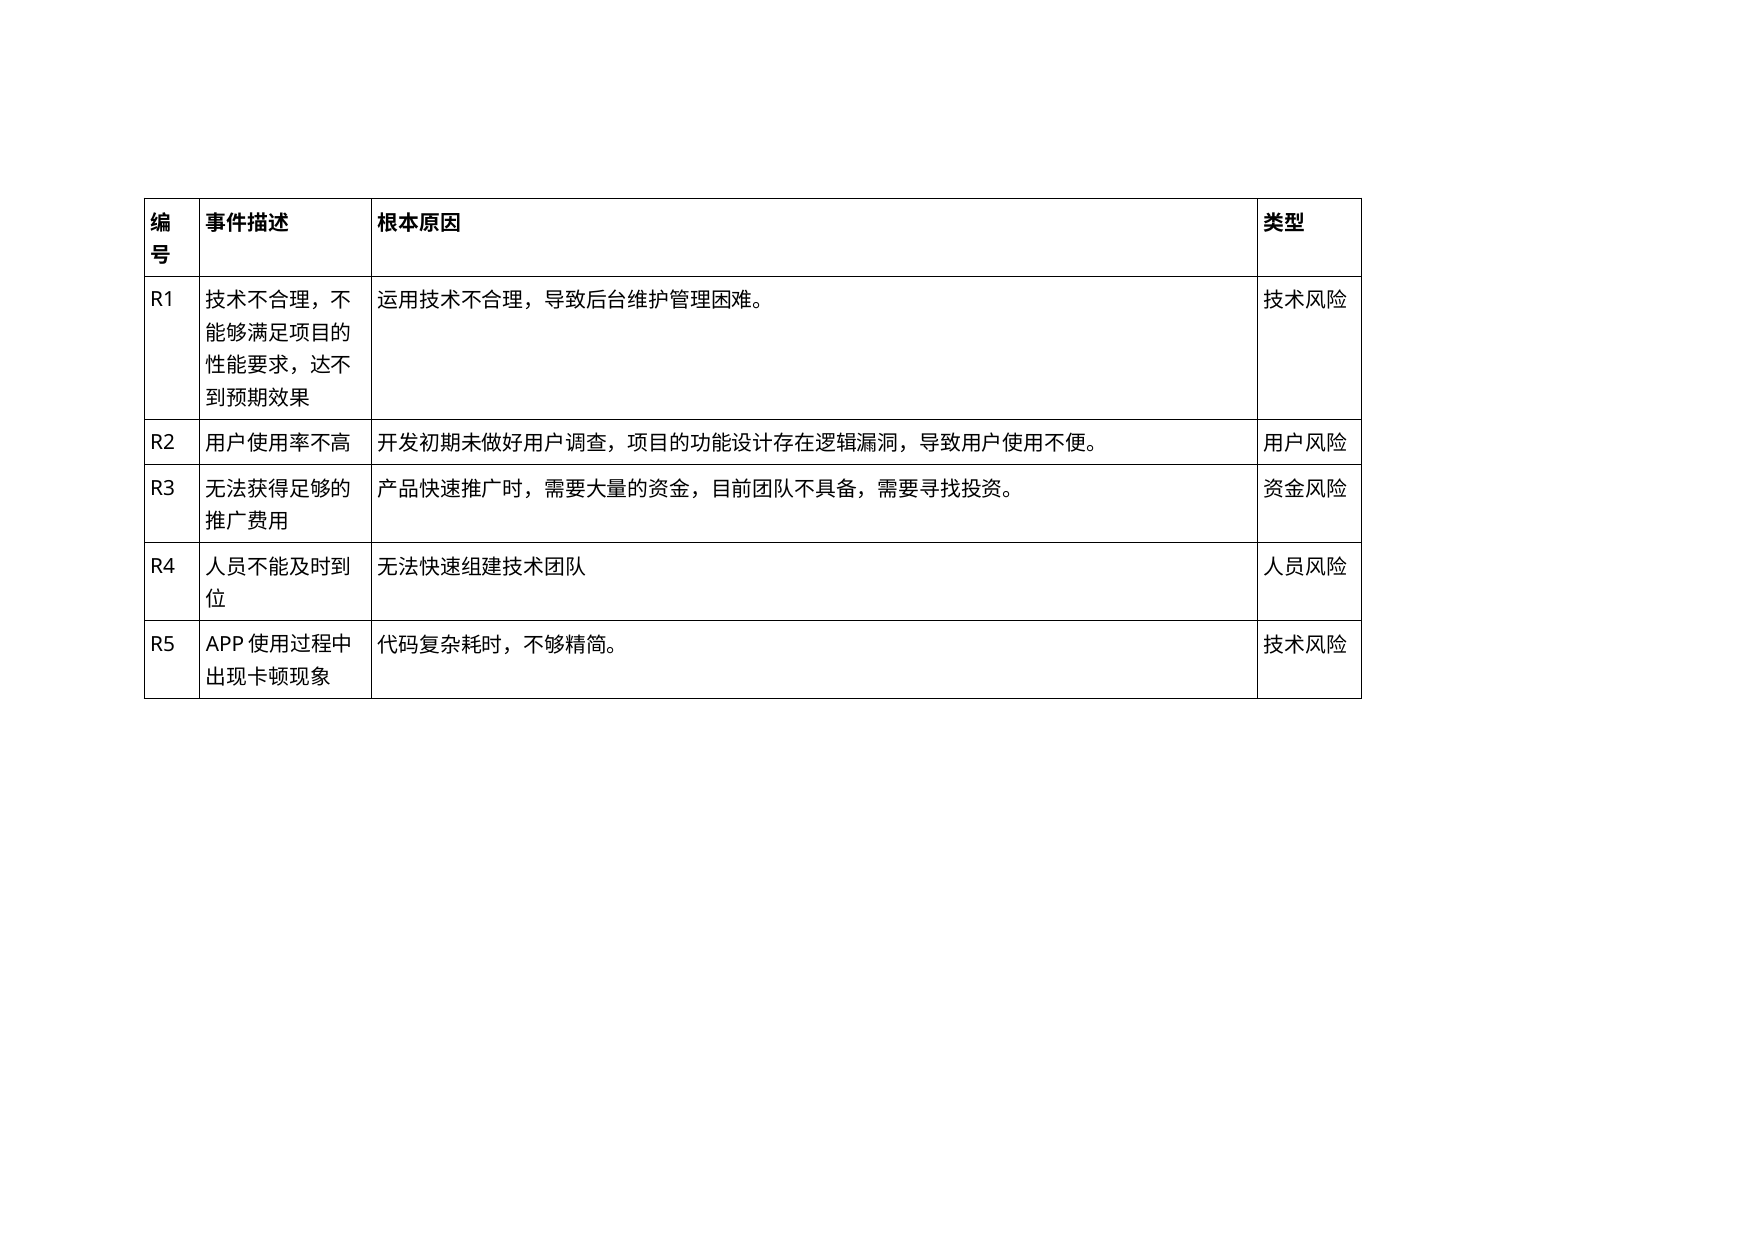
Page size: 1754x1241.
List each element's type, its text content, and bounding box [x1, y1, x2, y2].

table_cell 人员风险 [1258, 543, 1361, 620]
table_cell R3 [145, 465, 199, 542]
table_cell 技术风险 [1258, 621, 1361, 698]
table_cell 无法获得足够的推广费用 [200, 465, 371, 542]
table_cell 产品快速推广时，需要大量的资金，目前团队不具备，需要寻找投资。 [372, 465, 1257, 542]
table_cell R2 [145, 420, 199, 464]
table_cell 代码复杂耗时，不够精简。 [372, 621, 1257, 698]
table_cell 无法快速组建技术团队 [372, 543, 1257, 620]
table_cell 技术不合理，不能够满足项目的性能要求，达不到预期效果 [200, 277, 371, 418]
table_cell APP使用过程中出现卡顿现象 [200, 621, 371, 698]
table_header 事件描述 [200, 199, 371, 276]
table_cell 用户风险 [1258, 420, 1361, 464]
table_cell 人员不能及时到位 [200, 543, 371, 620]
table_header 编号 [145, 199, 199, 276]
table_cell R5 [145, 621, 199, 698]
table_cell 开发初期未做好用户调查，项目的功能设计存在逻辑漏洞，导致用户使用不便。 [372, 420, 1257, 464]
table_cell R1 [145, 277, 199, 418]
table_cell 技术风险 [1258, 277, 1361, 418]
table_cell 资金风险 [1258, 465, 1361, 542]
table_header 类型 [1258, 199, 1361, 276]
table_cell 运用技术不合理，导致后台维护管理困难。 [372, 277, 1257, 418]
table_cell 用户使用率不高 [200, 420, 371, 464]
table_cell R4 [145, 543, 199, 620]
table_header 根本原因 [372, 199, 1257, 276]
